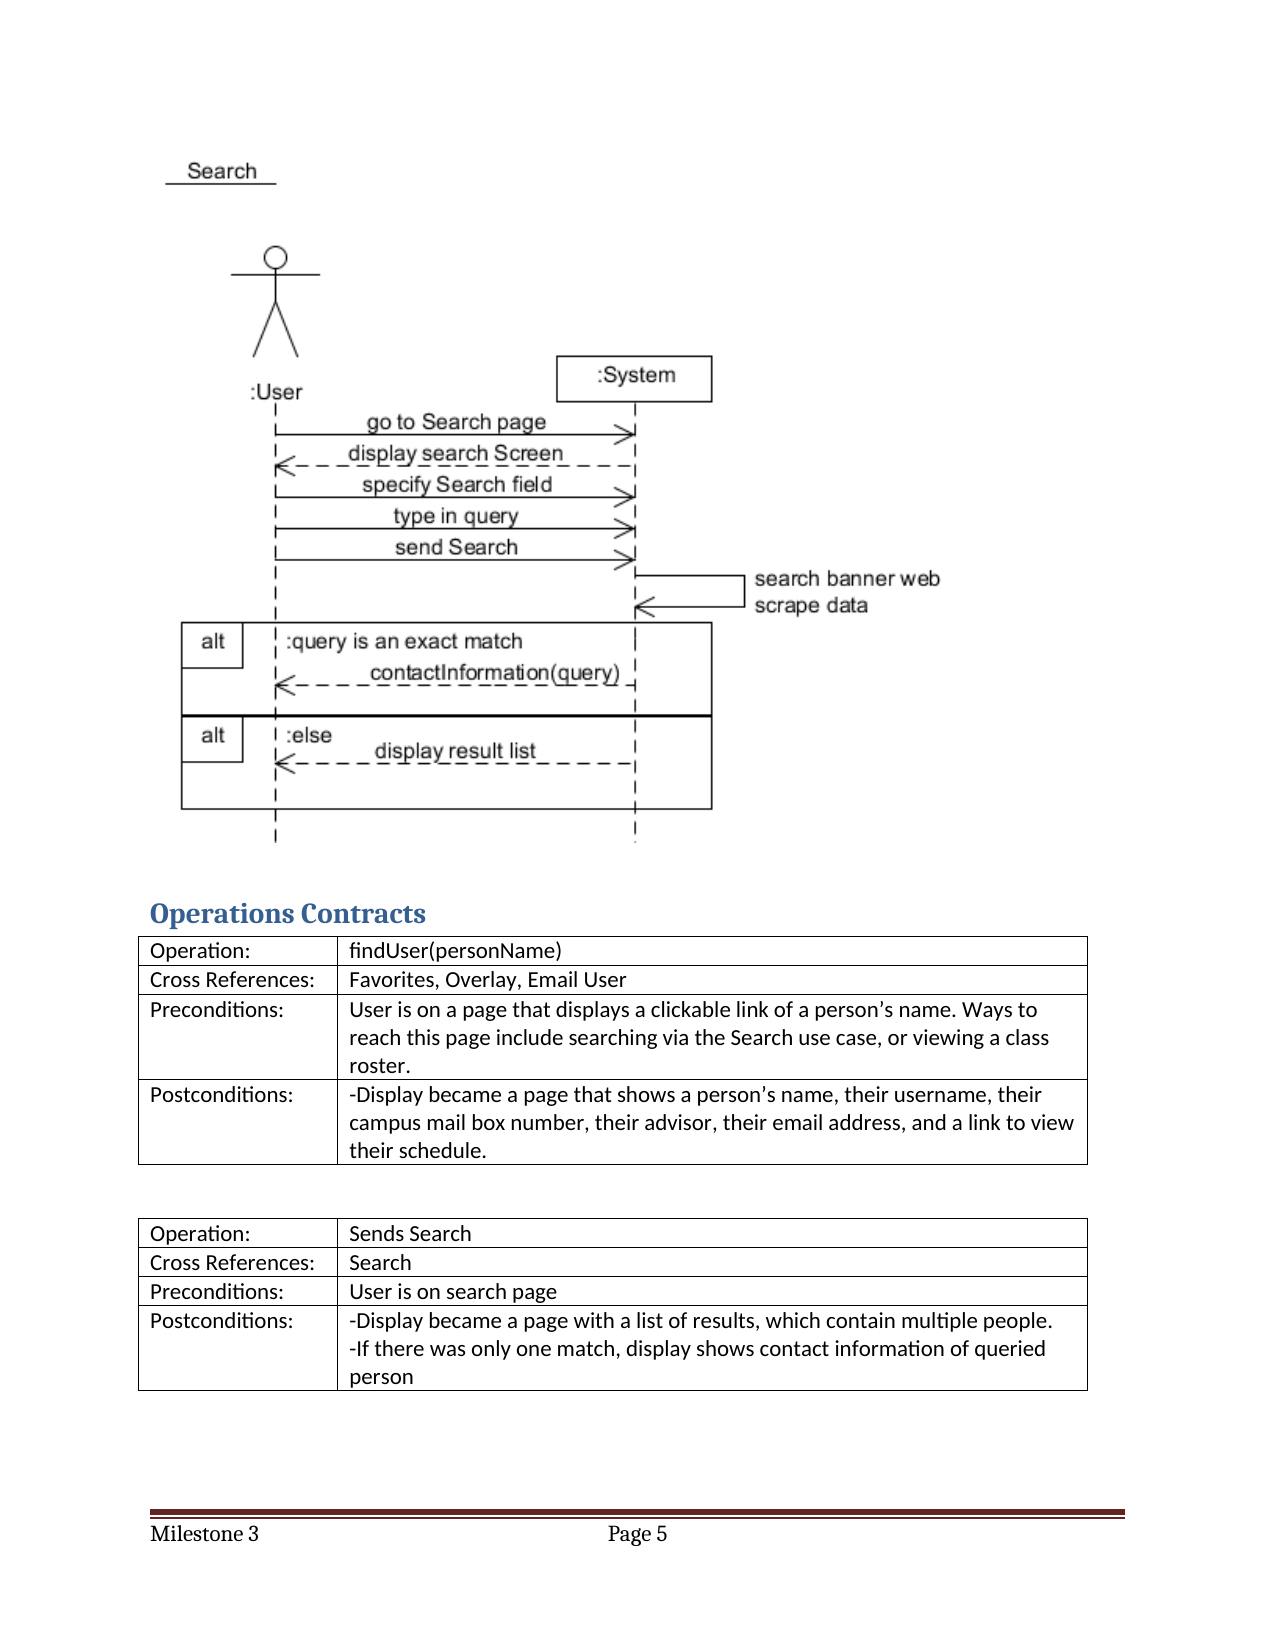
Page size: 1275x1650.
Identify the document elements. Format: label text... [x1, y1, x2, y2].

table_cell Cross References: [139, 966, 337, 994]
table_cell Postconditions: [139, 1080, 337, 1164]
table_cell -Display became a page that shows a person’s name, their username, their campus mail box number, their advisor, their email address, and a link to view their schedule. [338, 1080, 1087, 1164]
table_cell Postconditions: [139, 1306, 337, 1390]
table_cell Search [338, 1248, 1087, 1276]
table_header Sends Search [338, 1219, 1087, 1247]
table_cell User is on search page [338, 1277, 1087, 1305]
table_header Operation: [139, 1219, 337, 1247]
table_cell -Display became a page with a list of results, which contain multiple people. -If there was only one match, display shows contact information of queried person [338, 1306, 1087, 1390]
table_cell Cross References: [139, 1248, 337, 1276]
table_cell Favorites, Overlay, Email User [338, 966, 1087, 994]
table_header Operation: [139, 937, 337, 964]
picture [150, 150, 952, 843]
table_header findUser(personName) [338, 937, 1087, 964]
subtitle Operations Contracts [150, 897, 1125, 931]
table_cell Preconditions: [139, 995, 337, 1079]
table_cell Preconditions: [139, 1277, 337, 1305]
table_cell User is on a page that displays a clickable link of a person’s name. Ways to reach this page include searching via the Search use case, or viewing a class roster. [338, 995, 1087, 1079]
